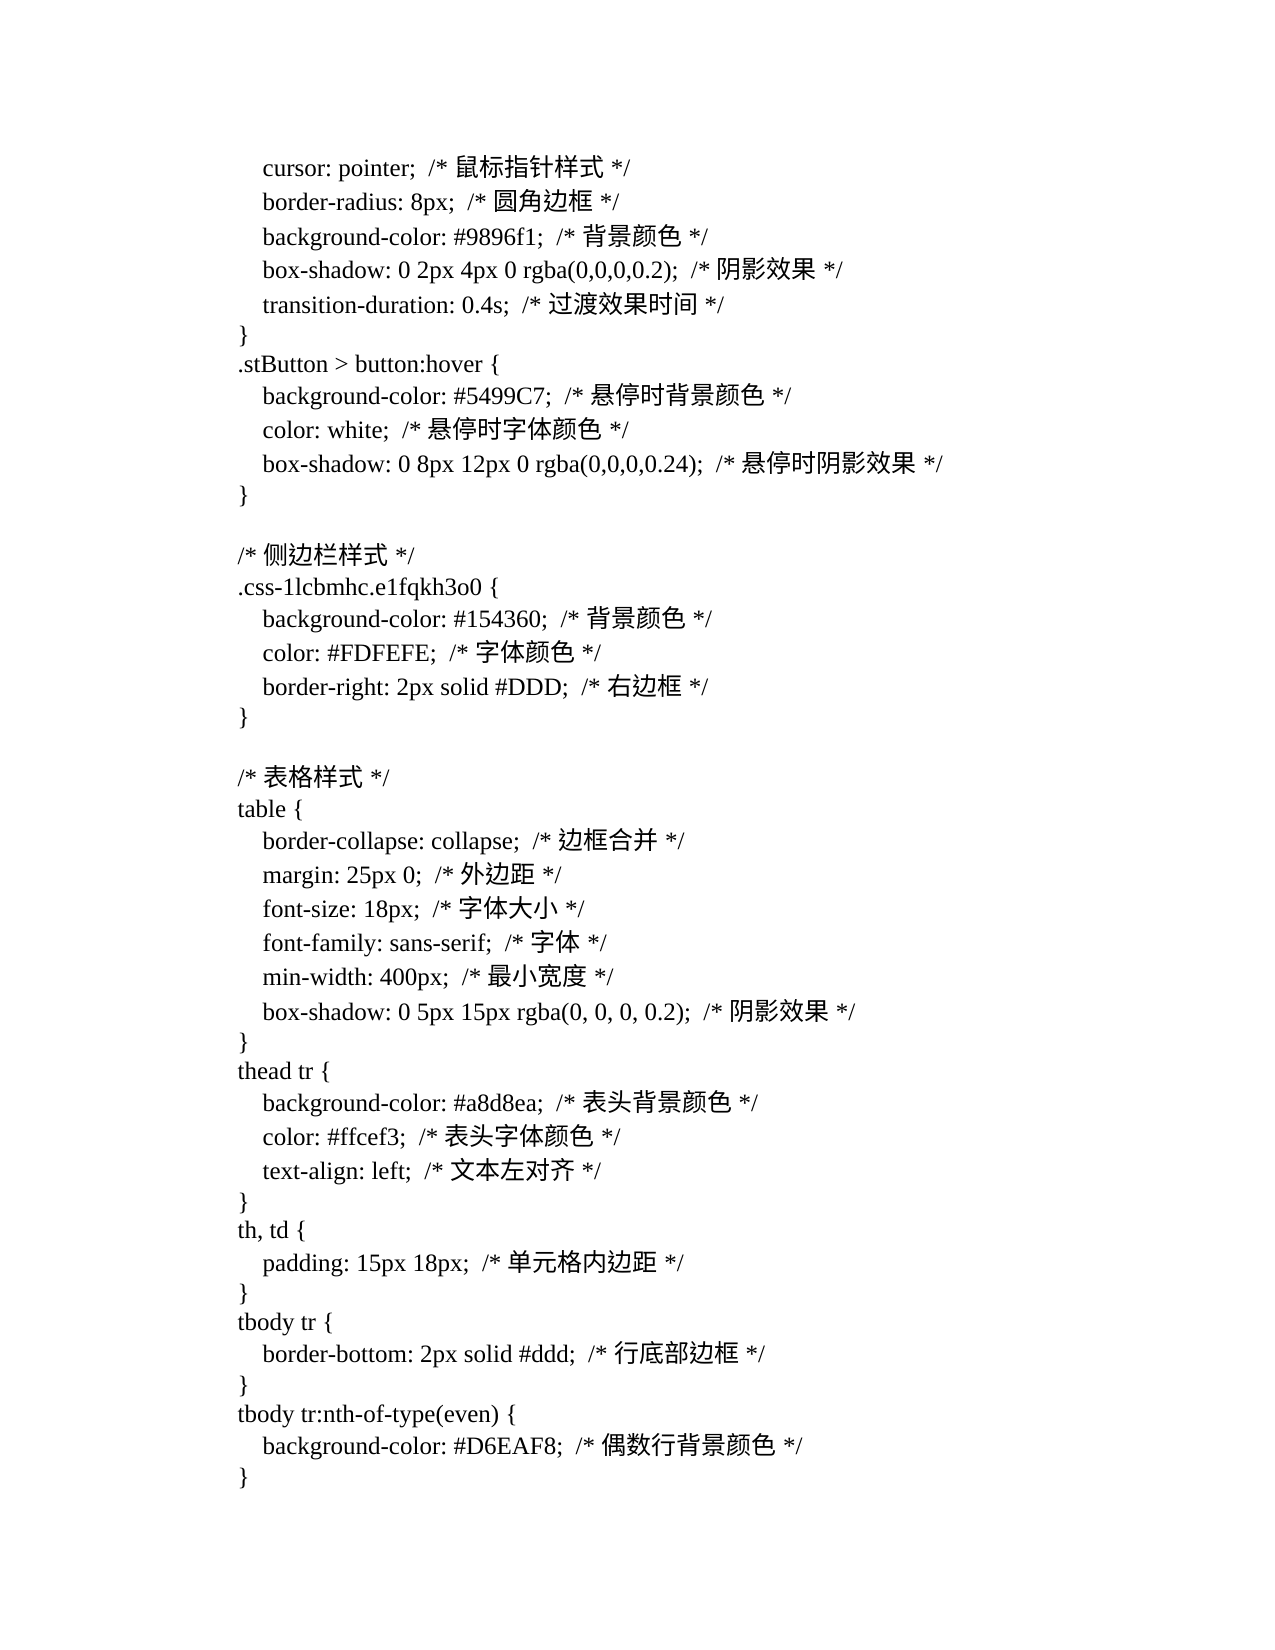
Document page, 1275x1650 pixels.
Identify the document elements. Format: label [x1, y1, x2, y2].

text [187, 150, 1087, 1490]
